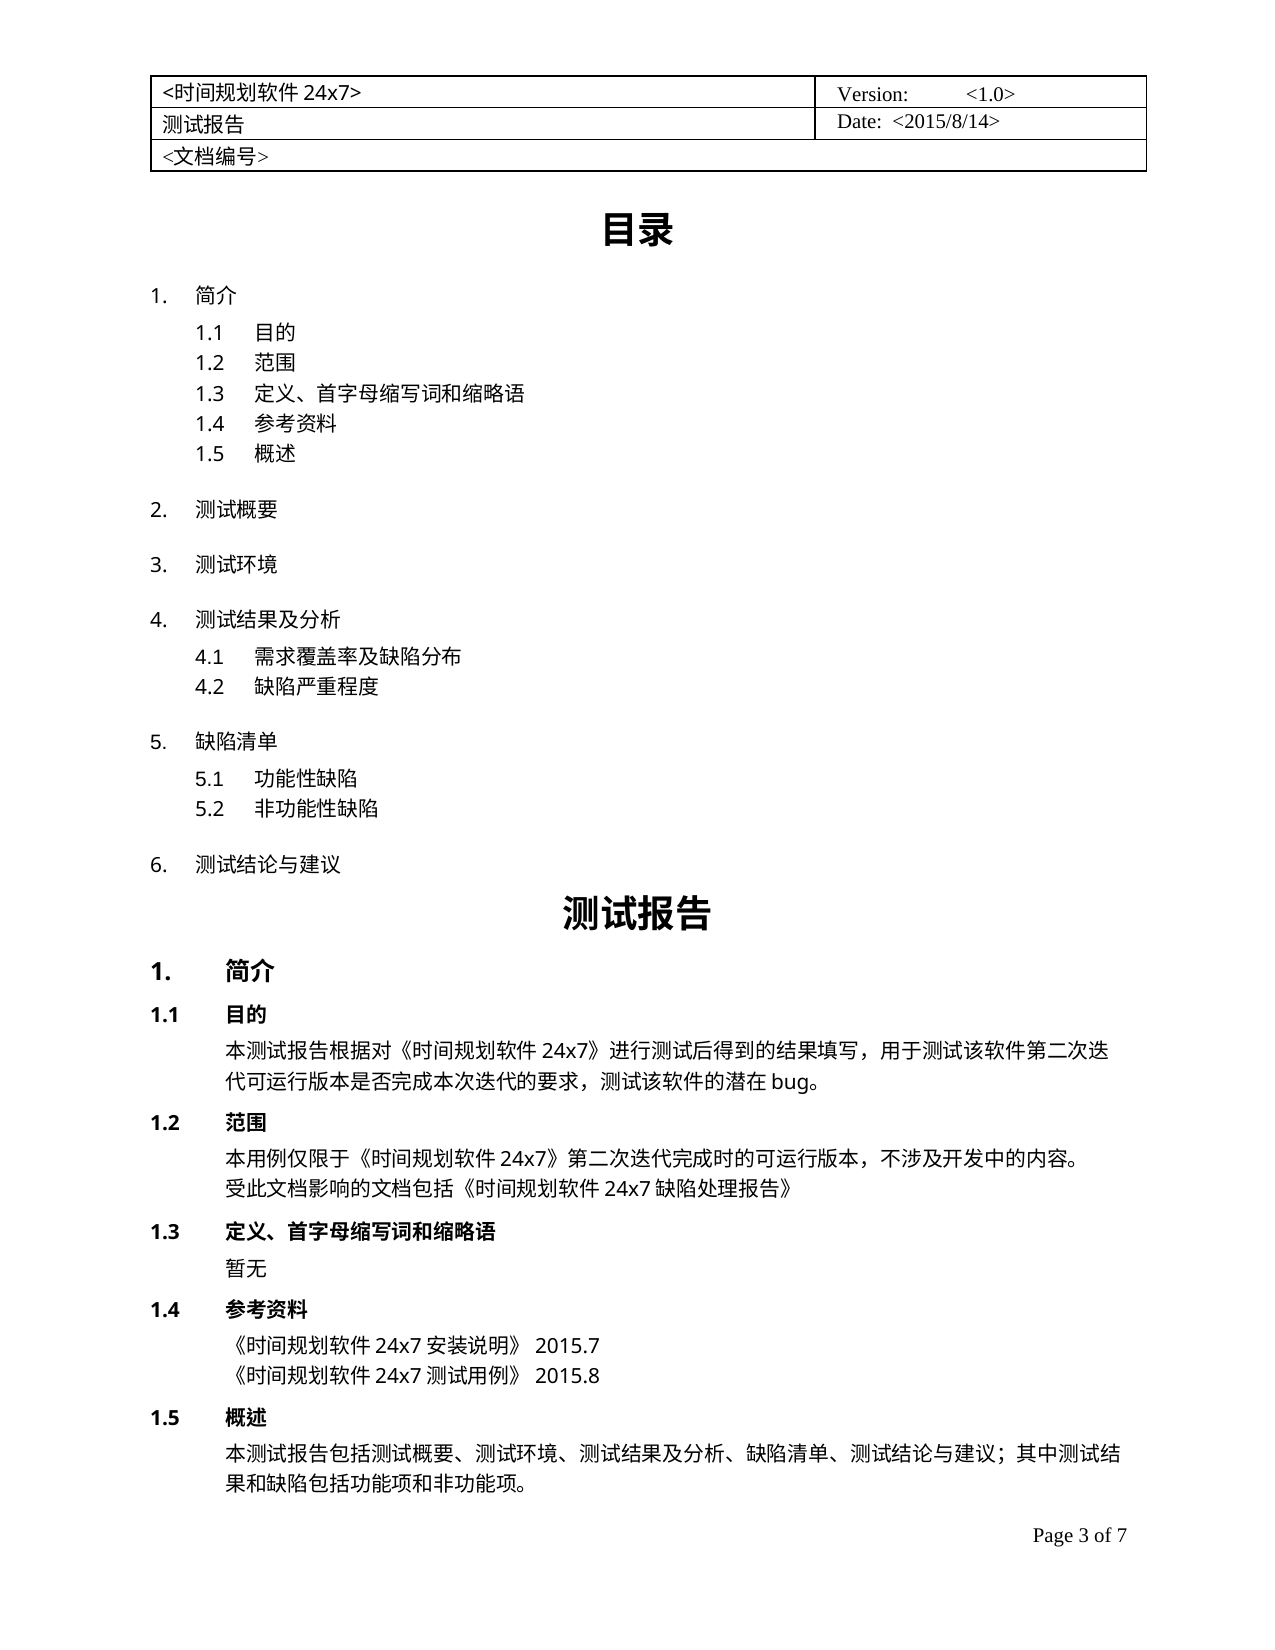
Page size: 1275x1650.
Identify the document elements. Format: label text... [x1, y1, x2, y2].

text 5. 缺陷清单 5 [150, 726, 1050, 756]
text 4.1 需求覆盖率及缺陷分布 4 [195, 640, 1050, 670]
text 《时间规划软件24x7测试用例》 2015.8 [150, 1360, 1125, 1390]
text 《时间规划软件24x7安装说明》 2015.7 [150, 1329, 1125, 1360]
subtitle 简介 [150, 951, 1125, 987]
subtitle 参考资料 [150, 1295, 1125, 1323]
title 测试报告 [150, 884, 1125, 939]
text 1.5 概述 4 [195, 437, 1050, 468]
subtitle 目的 [150, 1000, 1125, 1028]
text 4.2 缺陷严重程度 5 [195, 670, 1050, 701]
title 目录 [150, 200, 1125, 255]
text 本用例仅限于《时间规划软件24x7》第二次迭代完成时的可运行版本，不涉及开发中的内容。 [225, 1142, 1125, 1173]
subtitle 定义、首字母缩写词和缩略语 [150, 1216, 1125, 1246]
text 5.1 功能性缺陷 5 [195, 762, 1050, 792]
text 受此文档影响的文档包括《时间规划软件24x7缺陷处理报告》 [225, 1173, 1125, 1203]
text 暂无 [225, 1252, 1125, 1282]
text 1.3 定义、首字母缩写词和缩略语 4 [195, 377, 1050, 407]
text 3. 测试环境 4 [150, 548, 1050, 578]
text 1.2 范围 4 [195, 347, 1050, 377]
text 2. 测试概要 4 [150, 493, 1050, 523]
text 1.4 参考资料 4 [195, 407, 1050, 437]
text 6. 测试结论与建议 6 [150, 848, 1050, 878]
subtitle 范围 [150, 1108, 1125, 1136]
text 4. 测试结果及分析 4 [150, 603, 1050, 634]
text 1. 简介 4 [150, 280, 1050, 310]
subtitle 概述 [150, 1403, 1125, 1431]
text 本测试报告根据对《时间规划软件24x7》进行测试后得到的结果填写，用于测试该软件第二次迭代可运行版本是否完成本次迭代的要求，测试该软件的潜在bug。 [225, 1034, 1125, 1095]
text 5.2 非功能性缺陷 6 [195, 792, 1050, 823]
text 本测试报告包括测试概要、测试环境、测试结果及分析、缺陷清单、测试结论与建议；其中测试结果和缺陷包括功能项和非功能项。 [225, 1437, 1125, 1498]
text 1.1 目的 4 [195, 316, 1050, 347]
